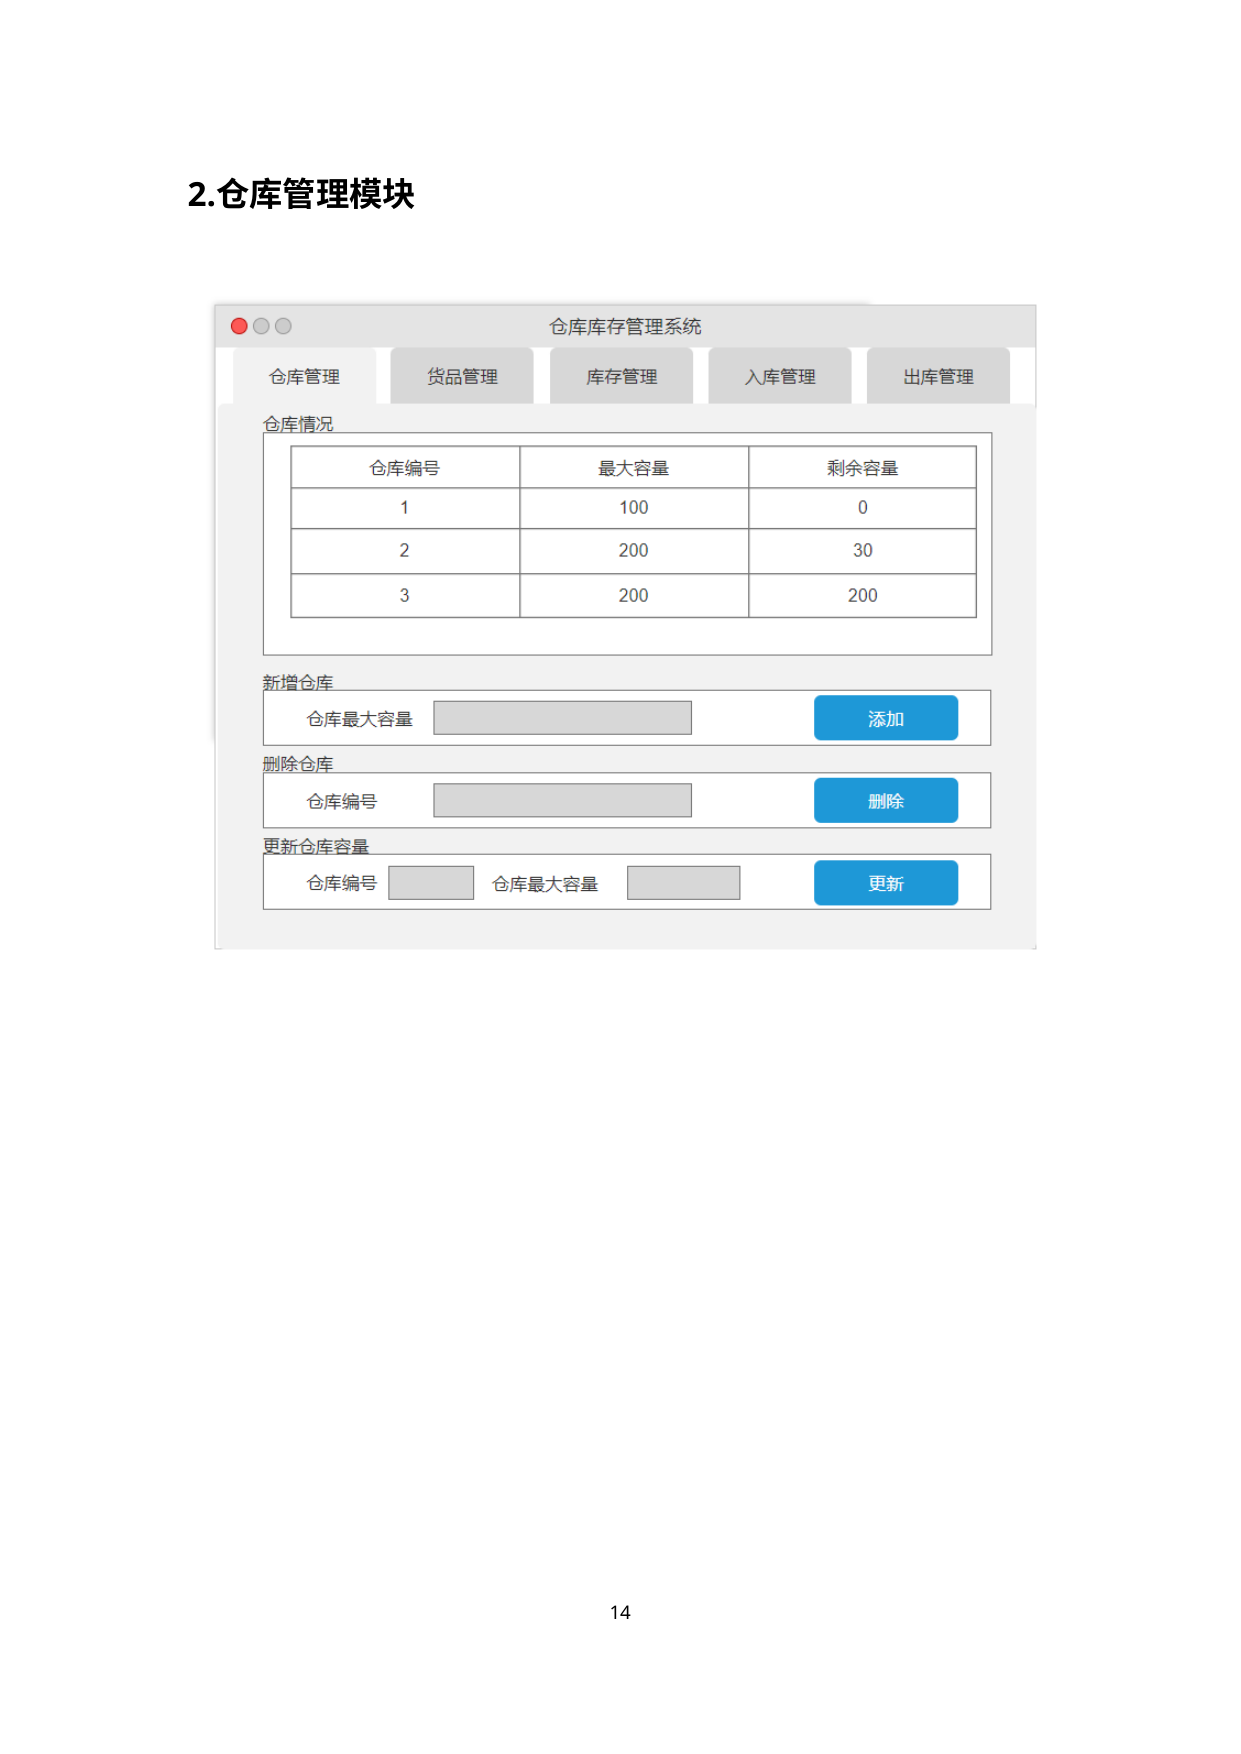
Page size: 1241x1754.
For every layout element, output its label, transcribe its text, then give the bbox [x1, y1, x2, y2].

subtitle 2.仓库管理模块 [187, 160, 1053, 225]
picture [187, 287, 1053, 977]
